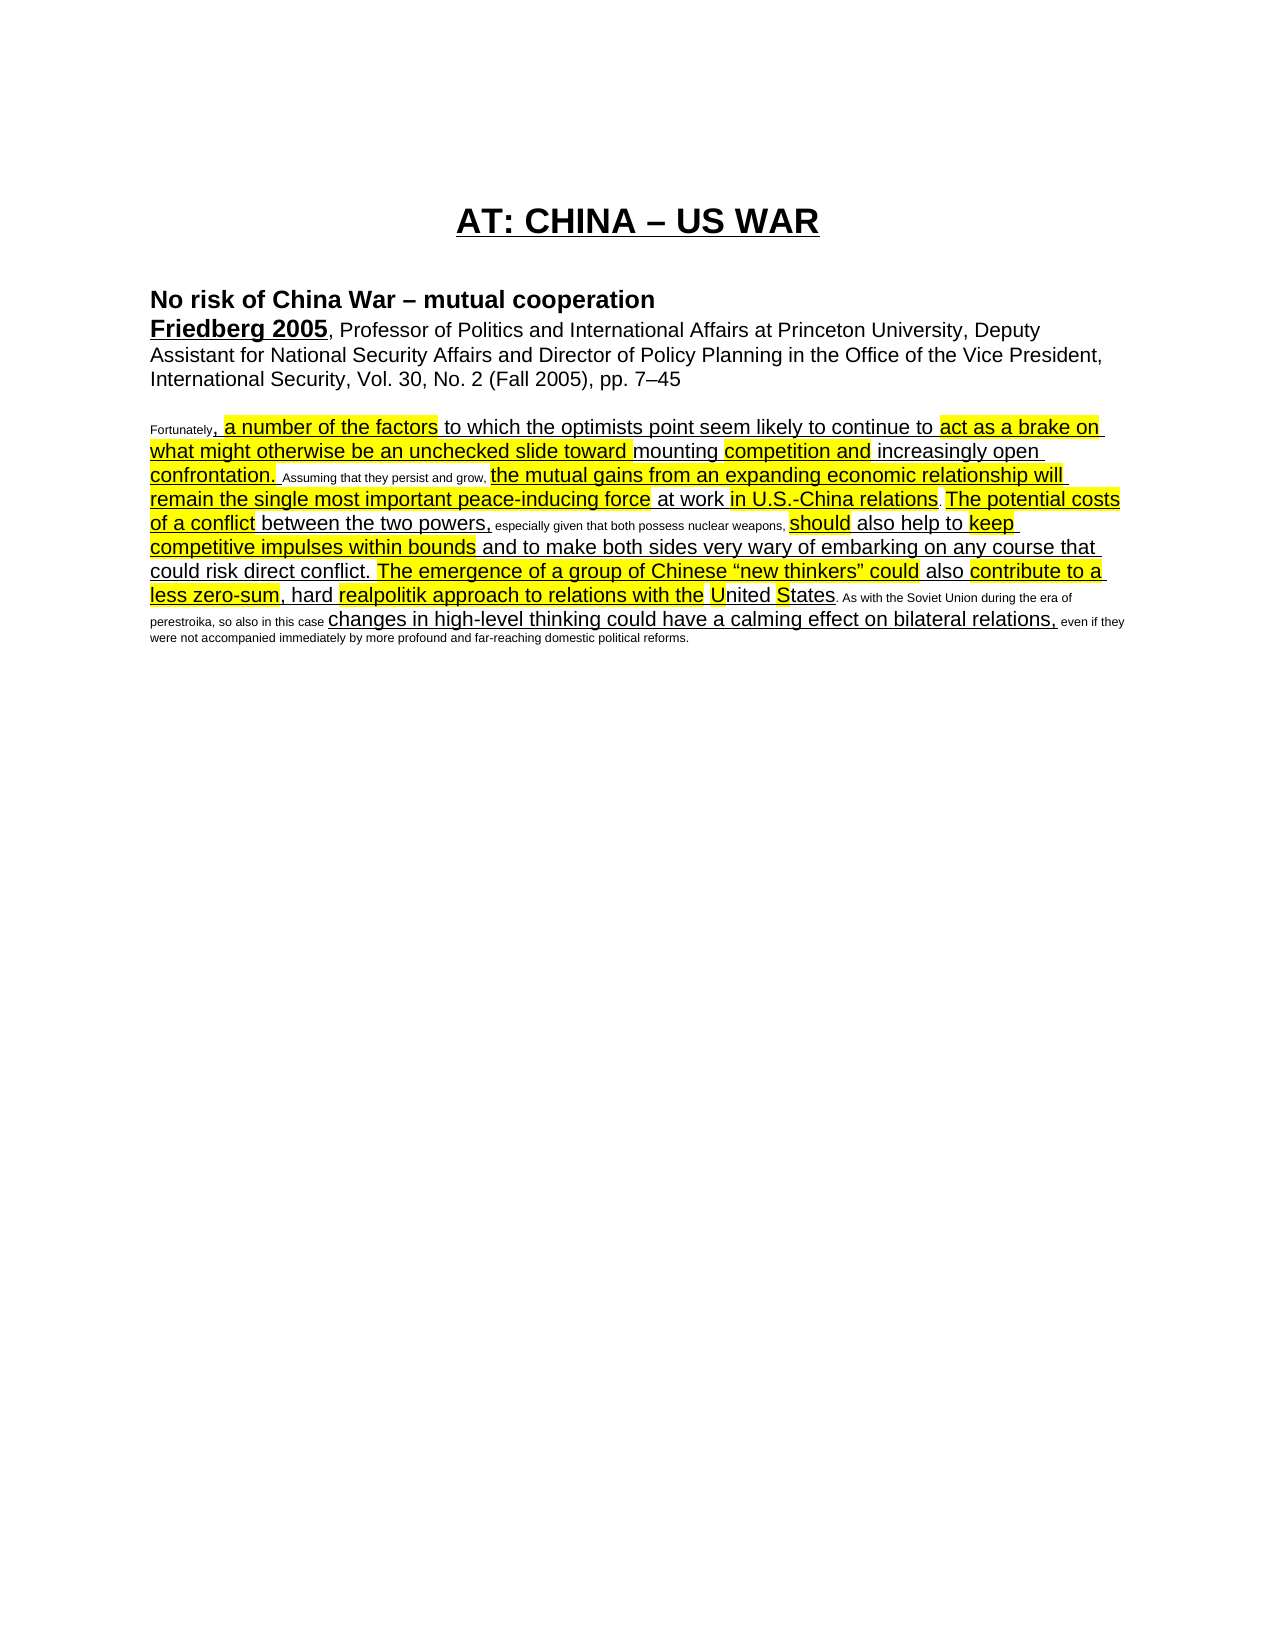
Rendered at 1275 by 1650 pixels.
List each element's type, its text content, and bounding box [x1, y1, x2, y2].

text Fortunately, a number of the factors to which the optimists point seem likely to continue to act as a brake on what might otherwise be an unchecked slide toward mounting competition and increasingly open confrontation. Assuming that they persist and grow, the mutual gains from an expanding economic relationship will remain the single most important peace-inducing force at work in U.S.-China relations. The potential costs of a conflict between the two powers, especially given that both possess nuclear weapons, should also help to keep competitive impulses within bounds and to make both sides very wary of embarking on any course that could risk direct conflict. The emergence of a group of Chinese “new thinkers” could also contribute to a less zero-sum, hard realpolitik approach to relations with the United States. As with the Soviet Union during the era of perestroika, so also in this case changes in high-level thinking could have a calming effect on bilateral relations, even if they were not accompanied immediately by more profound and far-reaching domestic political reforms. [150, 415, 1125, 645]
text Friedberg 2005, Professor of Politics and International Affairs at Princeton University, Deputy Assistant for National Security Affairs and Director of Policy Planning in the Office of the Vice President, International Security, Vol. 30, No. 2 (Fall 2005), pp. 7–45 [150, 314, 1125, 391]
subtitle AT: China – US War [150, 200, 1125, 241]
subtitle No risk of China War – mutual cooperation [150, 286, 1125, 314]
